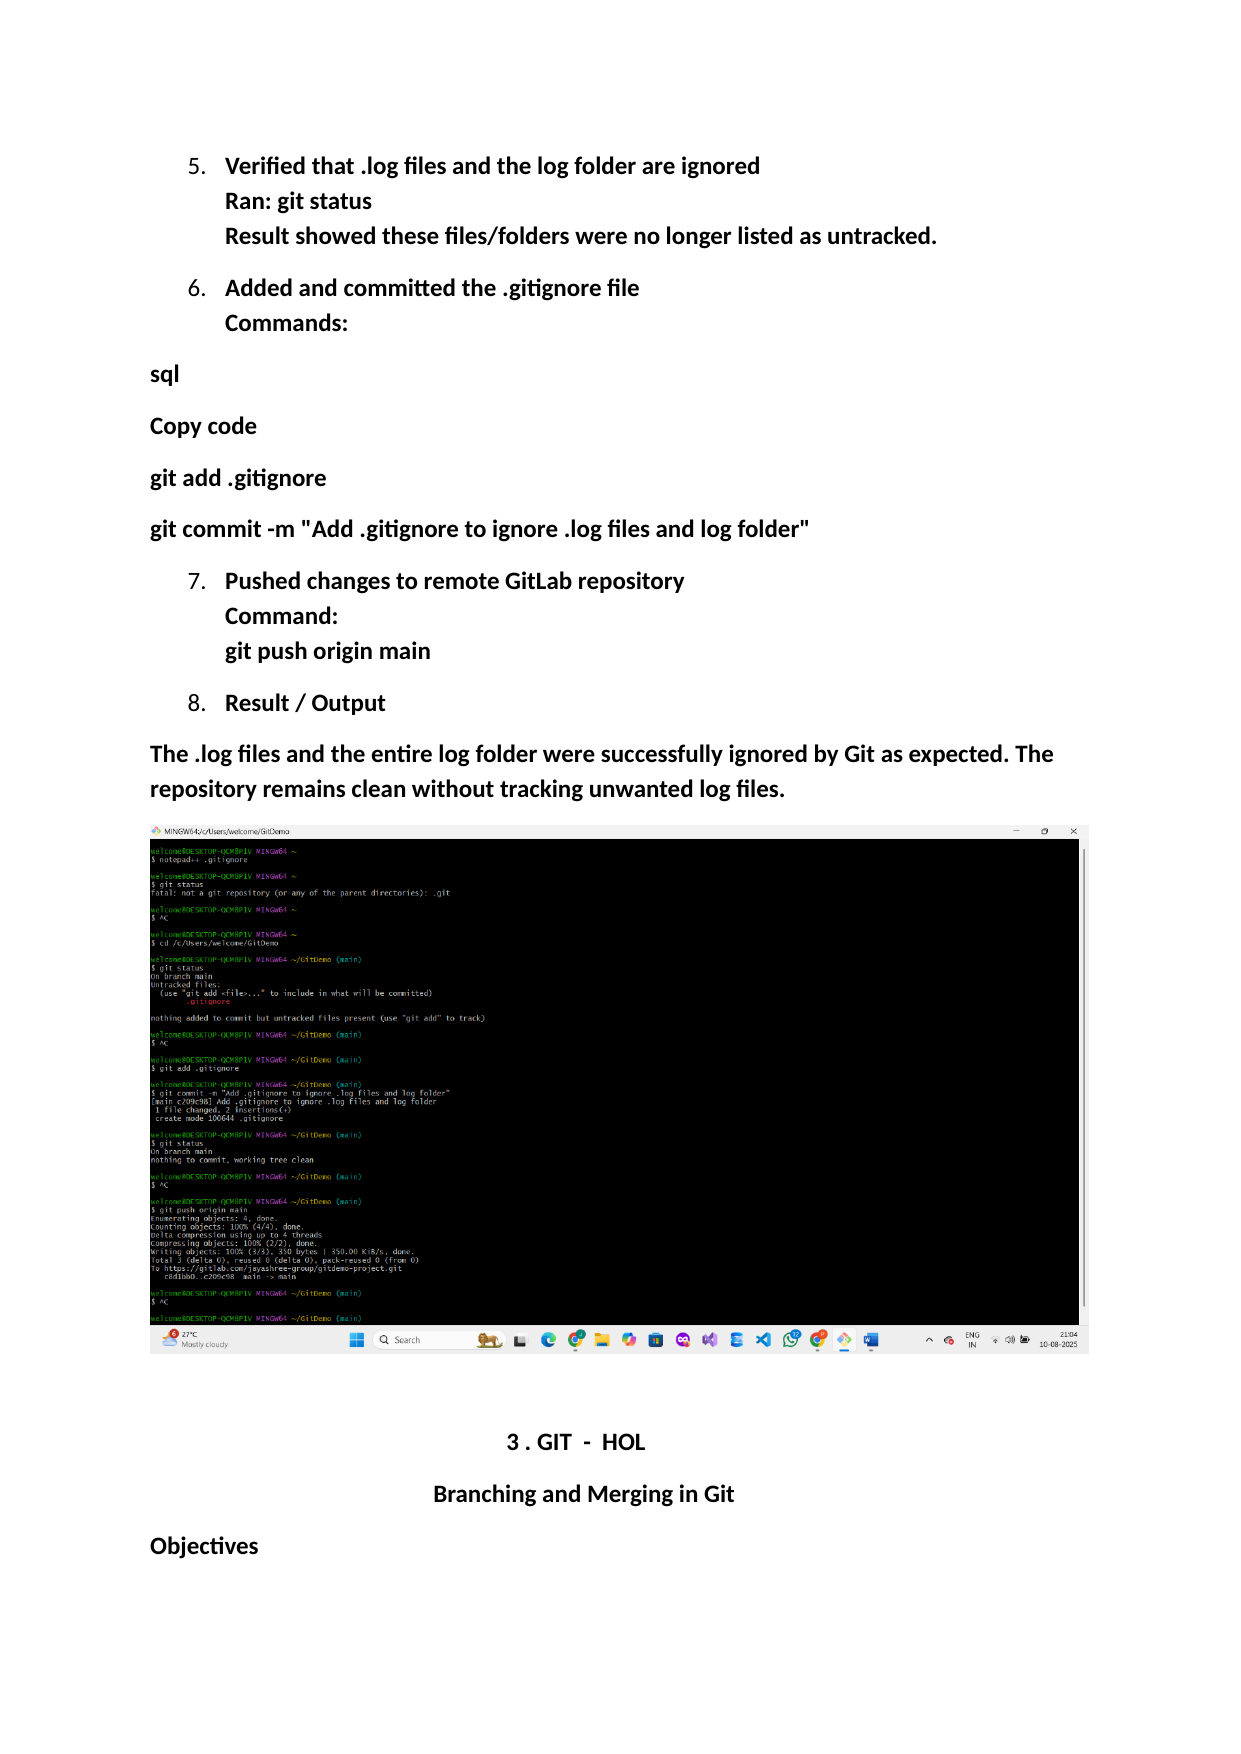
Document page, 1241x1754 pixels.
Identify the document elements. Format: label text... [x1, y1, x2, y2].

text 3 . GIT - HOL [150, 1427, 1090, 1457]
text Branching and Merging in Git [150, 1478, 1090, 1509]
text git commit -m "Add .gitignore to ignore .log files and log folder" [150, 513, 1090, 544]
list Pushed changes to remote GitLab repository Command: git push origin main [187, 565, 1090, 666]
list Result / Output [187, 687, 1090, 717]
list Added and committed the .gitignore file Commands: [187, 272, 1090, 337]
list Verified that .log files and the log folder are ignored Ran: git status Result showed these files/folders were no longer listed as untracked. [187, 150, 1090, 251]
text git add .gitignore [150, 462, 1090, 492]
text The .log files and the entire log folder were successfully ignored by Git as expected. The repository remains clean without tracking unwanted log files. [150, 738, 1090, 804]
picture [150, 825, 1089, 1354]
text Copy code [150, 410, 1090, 441]
text sql [150, 358, 1090, 389]
text Objectives [150, 1530, 1090, 1560]
